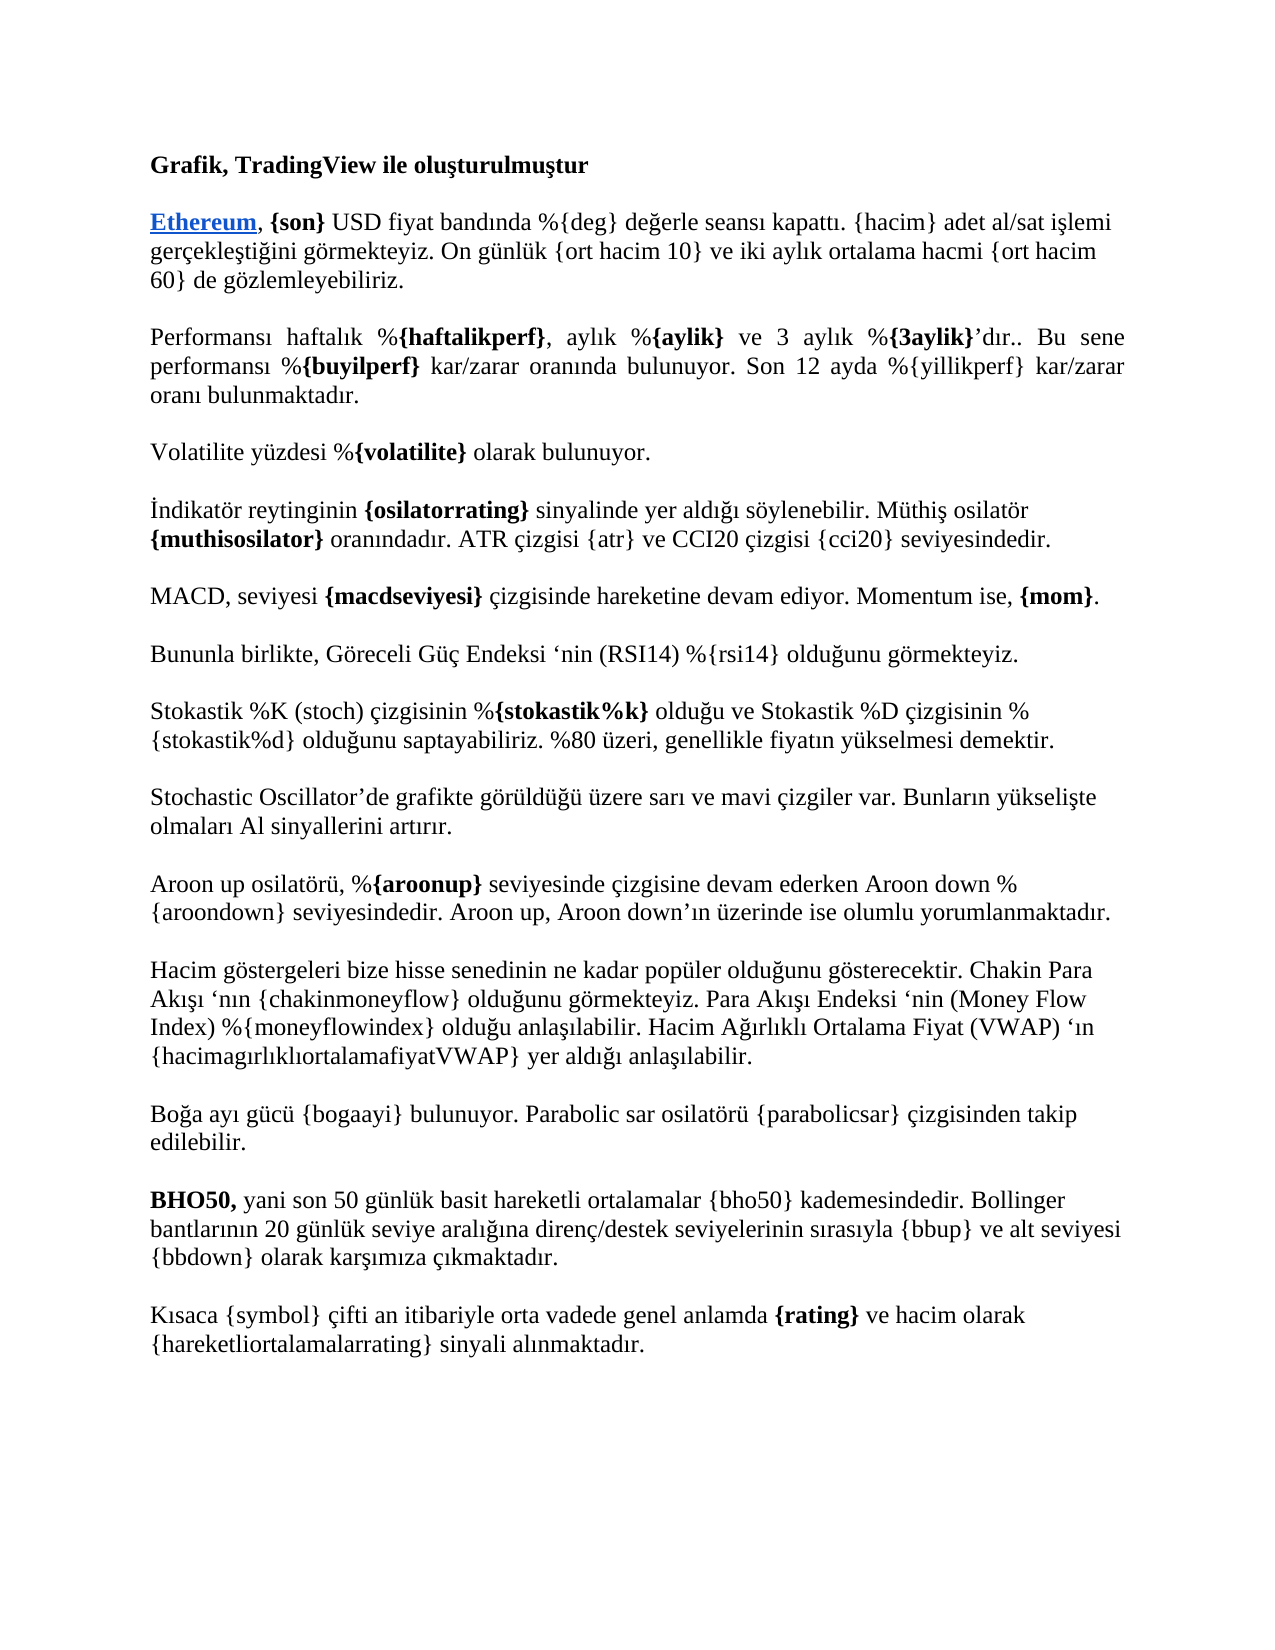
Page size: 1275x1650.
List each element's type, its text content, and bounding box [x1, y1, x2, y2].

text İndikatör reytinginin {osilatorrating} sinyalinde yer aldığı söylenebilir. Müthiş osilatör {muthisosilator} oranındadır. ATR çizgisi {atr} ve CCI20 çizgisi {cci20} seviyesindedir. [150, 495, 1125, 552]
text Ethereum, {son} USD fiyat bandında %{deg} değerle seansı kapattı. {hacim} adet al/sat işlemi gerçekleştiğini görmekteyiz. On günlük {ort hacim 10} ve iki aylık ortalama hacmi {ort hacim 60} de gözlemleyebiliriz. [150, 207, 1125, 294]
text Grafik, TradingView ile oluşturulmuştur [150, 150, 1125, 179]
text Stokastik %K (stoch) çizgisinin %{stokastik%k} olduğu ve Stokastik %D çizgisinin %{stokastik%d} olduğunu saptayabiliriz. %80 üzeri, genellikle fiyatın yükselmesi demektir. [150, 696, 1125, 754]
text Boğa ayı gücü {bogaayi} bulunuyor. Parabolic sar osilatörü {parabolicsar} çizgisinden takip edilebilir. [150, 1099, 1125, 1156]
text Bununla birlikte, Göreceli Güç Endeksi ‘nin (RSI14) %{rsi14} olduğunu görmekteyiz. [150, 639, 1125, 667]
text Hacim göstergeleri bize hisse senedinin ne kadar popüler olduğunu gösterecektir. Chakin Para Akışı ‘nın {chakinmoneyflow} olduğunu görmekteyiz. Para Akışı Endeksi ‘nin (Money Flow Index) %{moneyflowindex} olduğu anlaşılabilir. Hacim Ağırlıklı Ortalama Fiyat (VWAP) ‘ın {hacimagırlıklıortalamafiyatVWAP} yer aldığı anlaşılabilir. [150, 955, 1125, 1070]
text Volatilite yüzdesi %{volatilite} olarak bulunuyor. [150, 437, 1125, 466]
text BHO50, yani son 50 günlük basit hareketli ortalamalar {bho50} kademesindedir. Bollinger bantlarının 20 günlük seviye aralığına direnç/destek seviyelerinin sırasıyla {bbup} ve alt seviyesi {bbdown} olarak karşımıza çıkmaktadır. [150, 1185, 1125, 1271]
text Stochastic Oscillator’de grafikte görüldüğü üzere sarı ve mavi çizgiler var. Bunların yükselişte olmaları Al sinyallerini artırır. [150, 782, 1125, 840]
text Aroon up osilatörü, %{aroonup} seviyesinde çizgisine devam ederken Aroon down %{aroondown} seviyesindedir. Aroon up, Aroon down’ın üzerinde ise olumlu yorumlanmaktadır. [150, 869, 1125, 926]
text MACD, seviyesi {macdseviyesi} çizgisinde hareketine devam ediyor. Momentum ise, {mom}. [150, 581, 1125, 610]
text Performansı haftalık %{haftalikperf}, aylık %{aylik} ve 3 aylık %{3aylik}’dır.. Bu sene performansı %{buyilperf} kar/zarar oranında bulunuyor. Son 12 ayda %{yillikperf} kar/zarar oranı bulunmaktadır. [150, 322, 1125, 409]
text Kısaca {symbol} çifti an itibariyle orta vadede genel anlamda {rating} ve hacim olarak {hareketliortalamalarrating} sinyali alınmaktadır. [150, 1300, 1125, 1357]
